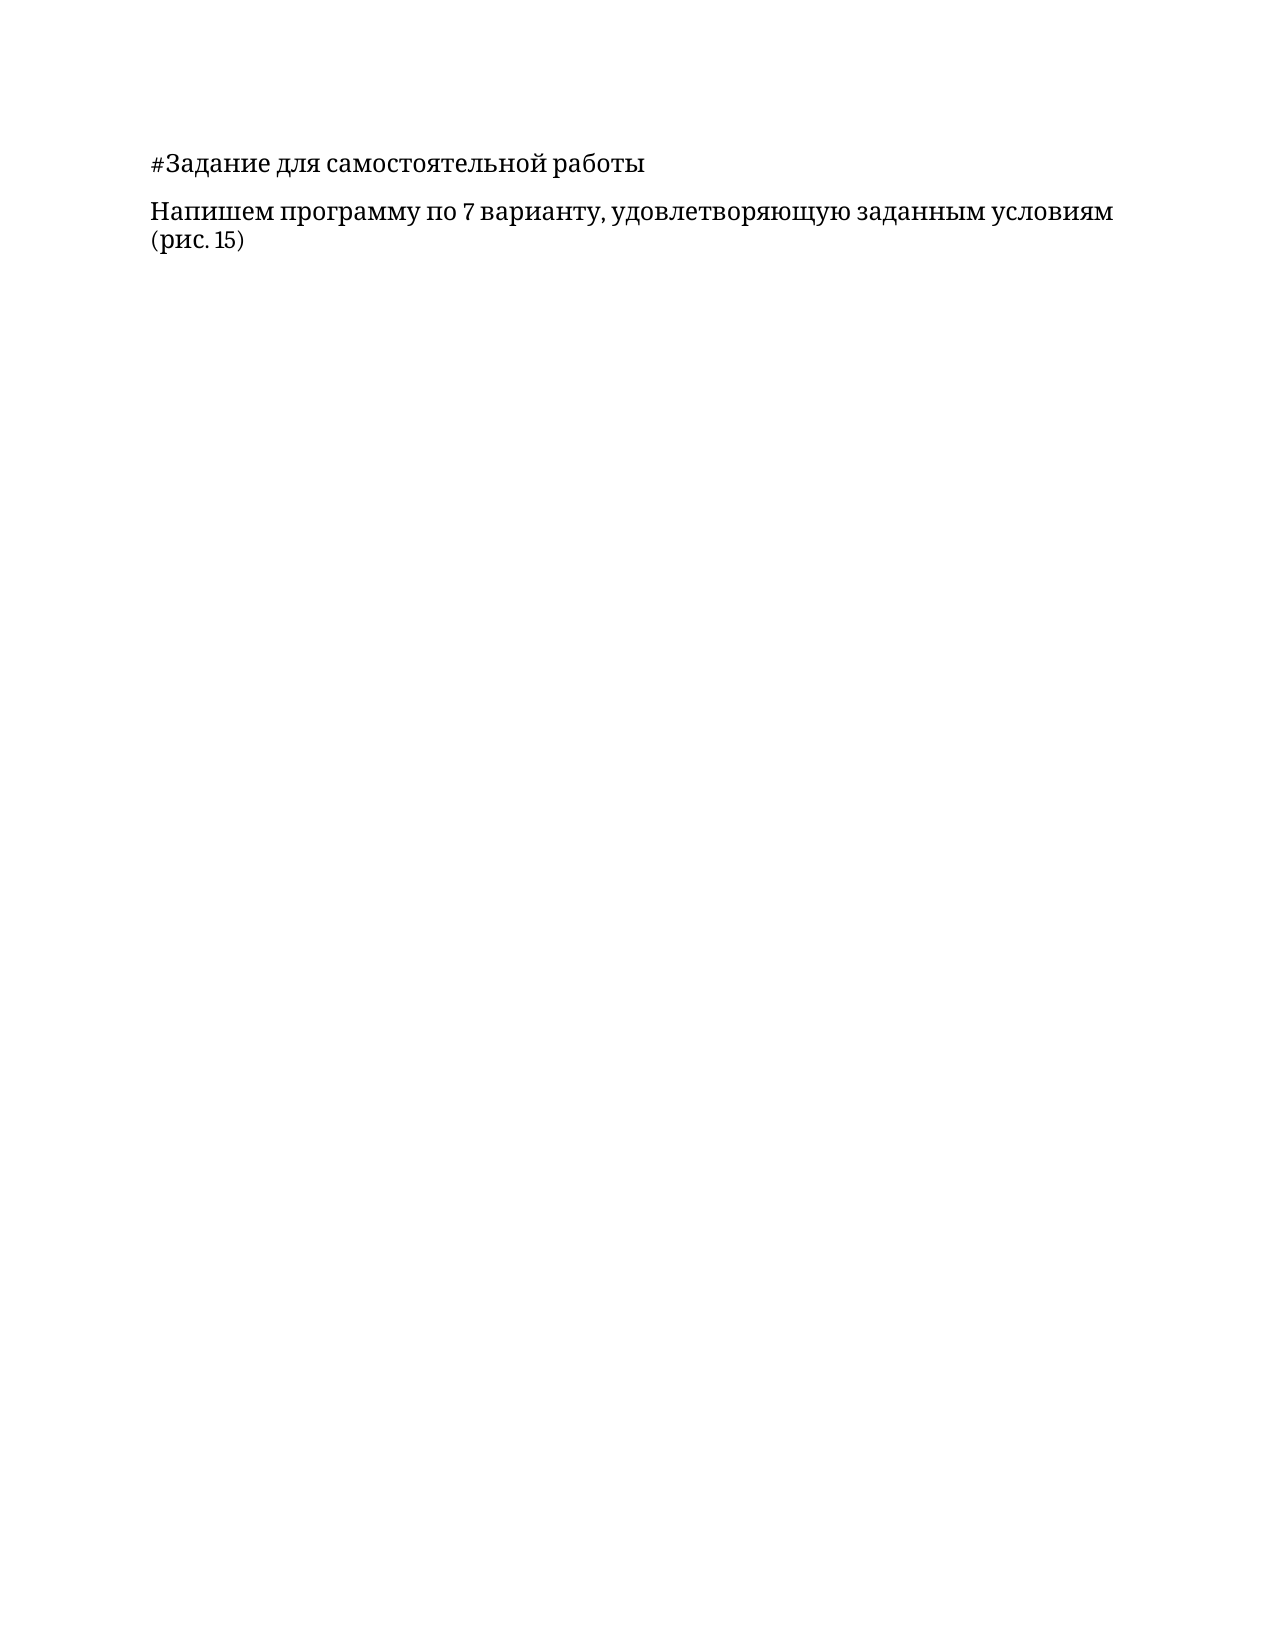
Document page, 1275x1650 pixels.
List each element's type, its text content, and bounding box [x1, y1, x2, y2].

text Напишем программу по 7 варианту, удовлетворяющую заданным условиям (рис. 15) [150, 197, 1125, 255]
text #Задание для самостоятельной работы [150, 150, 1125, 179]
